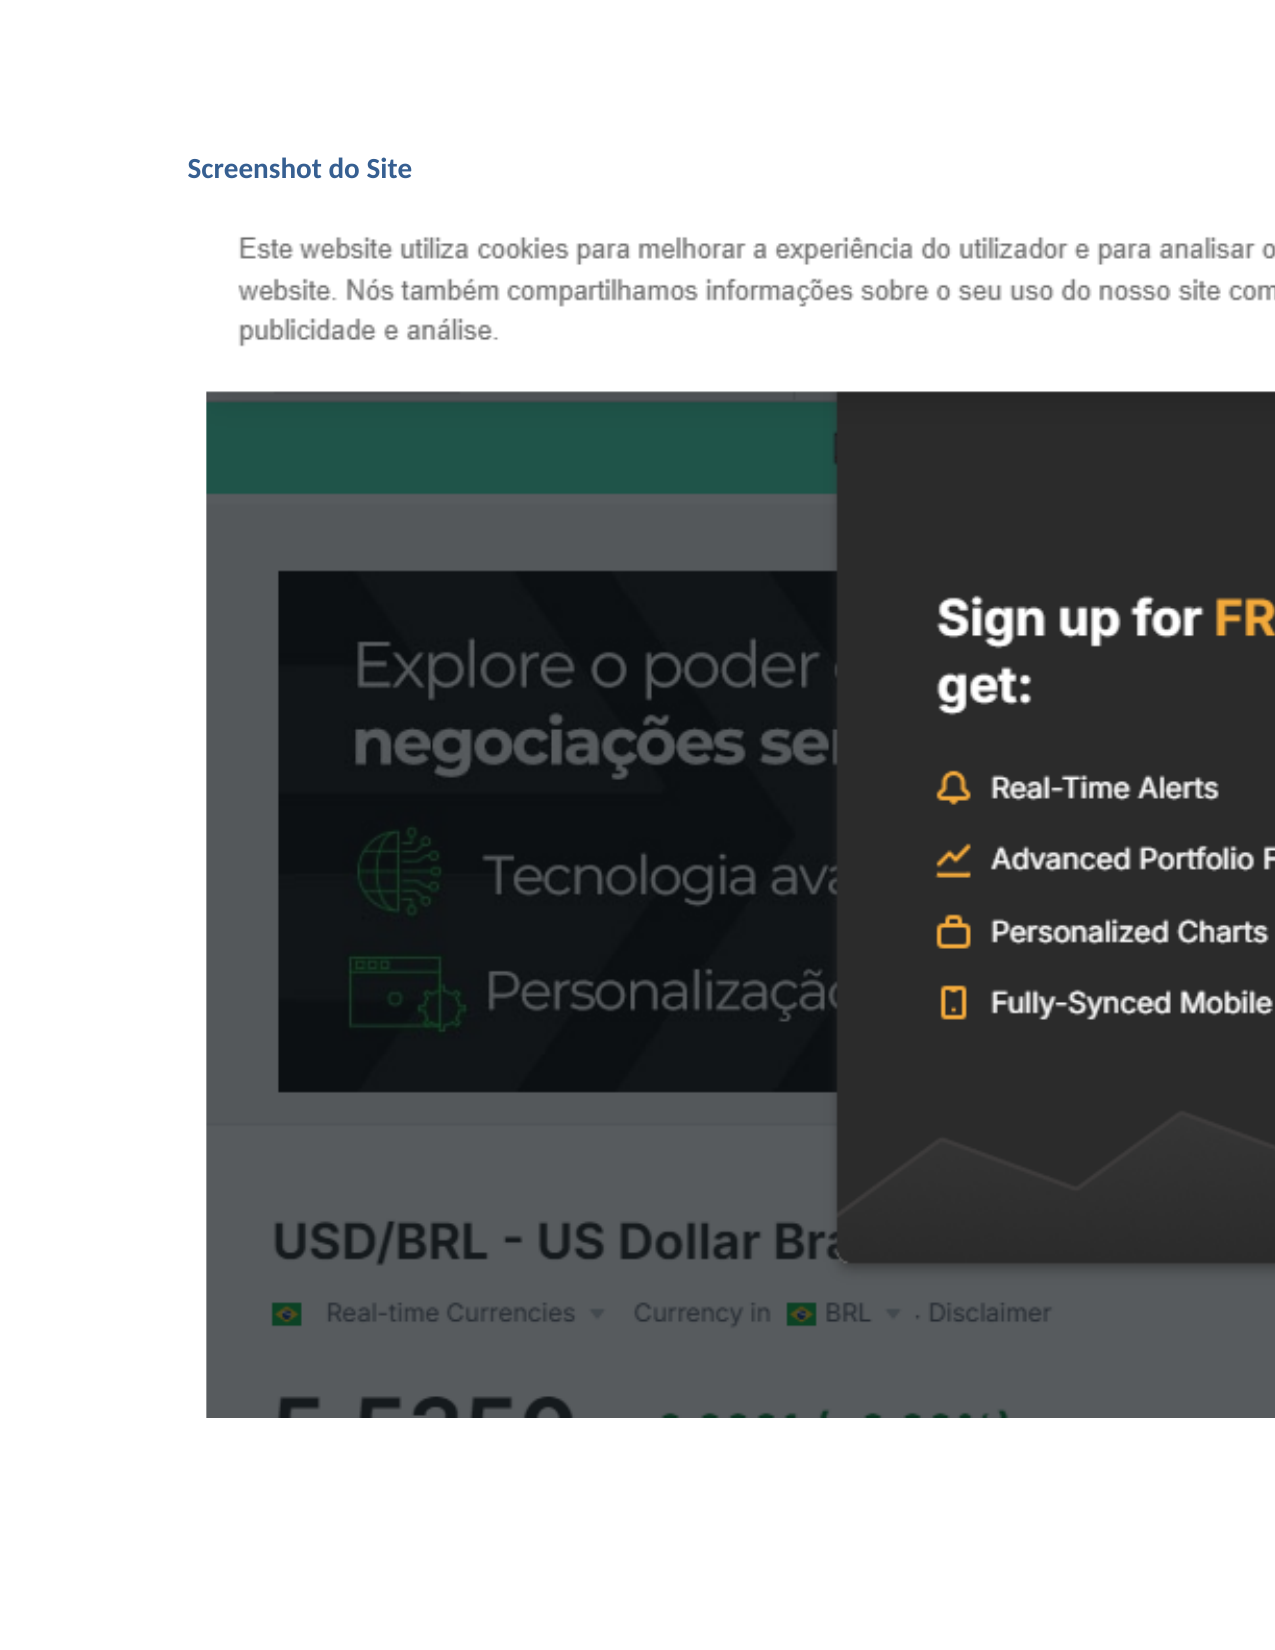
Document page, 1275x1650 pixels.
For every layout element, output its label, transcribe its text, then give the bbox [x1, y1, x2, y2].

subtitle Screenshot do Site [187, 150, 1087, 186]
picture [206, 191, 1275, 1418]
